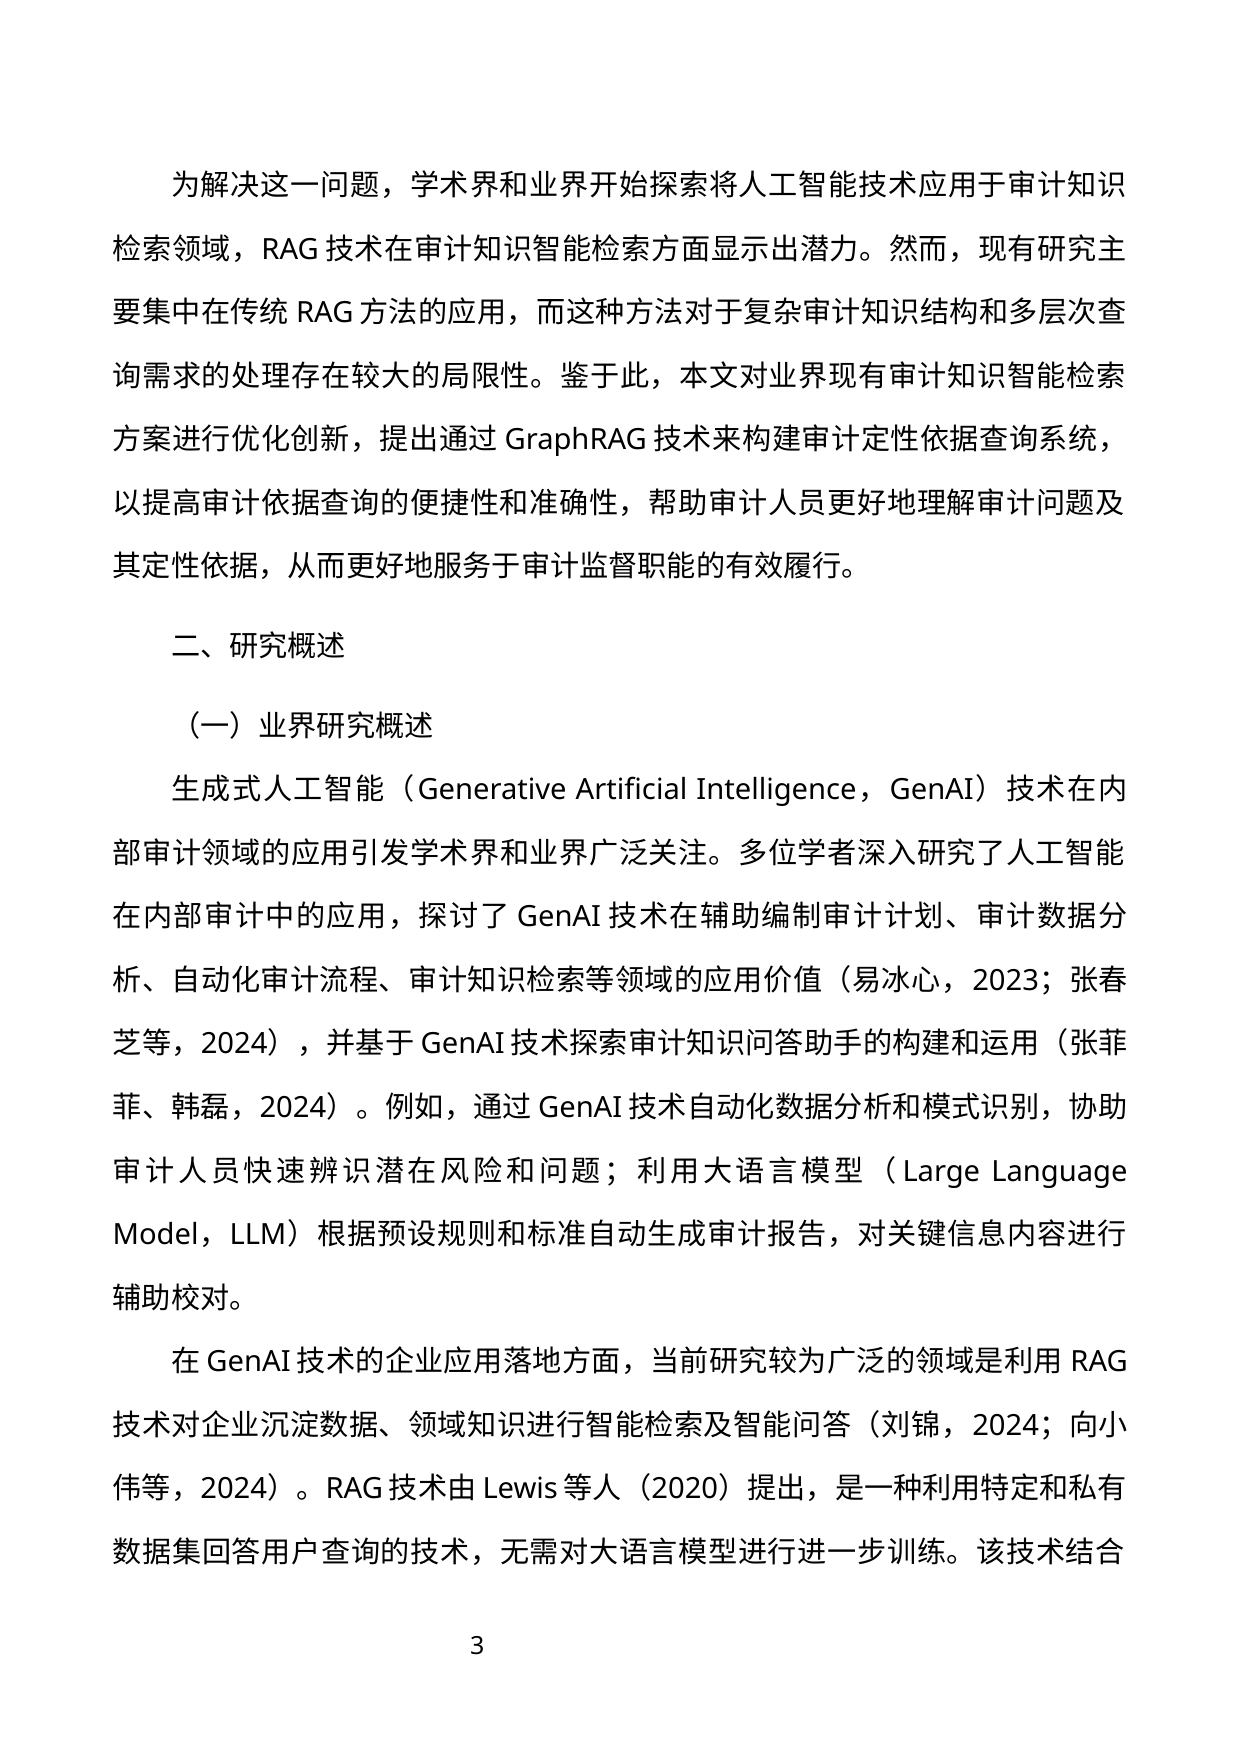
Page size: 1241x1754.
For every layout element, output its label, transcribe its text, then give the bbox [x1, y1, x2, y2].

text 二、研究概述 [112, 623, 1128, 665]
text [112, 1338, 1128, 1571]
text 为解决这一问题，学术界和业界开始探索将人工智能技术应用于审计知识检索领域，RAG技术在审计知识智能检索方面显示出潜力。然而，现有研究主要集中在传统RAG方法的应用，而这种方法对于复杂审计知识结构和多层次查询需求的处理存在较大的局限性。鉴于此，本文对业界现有审计知识智能检索方案进行优化创新，提出通过GraphRAG技术来构建审计定性依据查询系统，以提高审计依据查询的便捷性和准确性，帮助审计人员更好地理解审计问题及其定性依据，从而更好地服务于审计监督职能的有效履行。 [112, 162, 1128, 585]
text 生成式人工智能（Generative Artificial Intelligence，GenAI）技术在内部审计领域的应用引发学术界和业界广泛关注。多位学者深入研究了人工智能在内部审计中的应用，探讨了GenAI技术在辅助编制审计计划、审计数据分析、自动化审计流程、审计知识检索等领域的应用价值（易冰心，2023；张春芝等，2024），并基于GenAI技术探索审计知识问答助手的构建和运用（张菲菲、韩磊，2024）。例如，通过GenAI技术自动化数据分析和模式识别，协助审计人员快速辨识潜在风险和问题；利用大语言模型（Large Language Model，LLM）根据预设规则和标准自动生成审计报告，对关键信息内容进行辅助校对。 [112, 766, 1128, 1316]
text （一）业界研究概述 [112, 702, 1128, 745]
